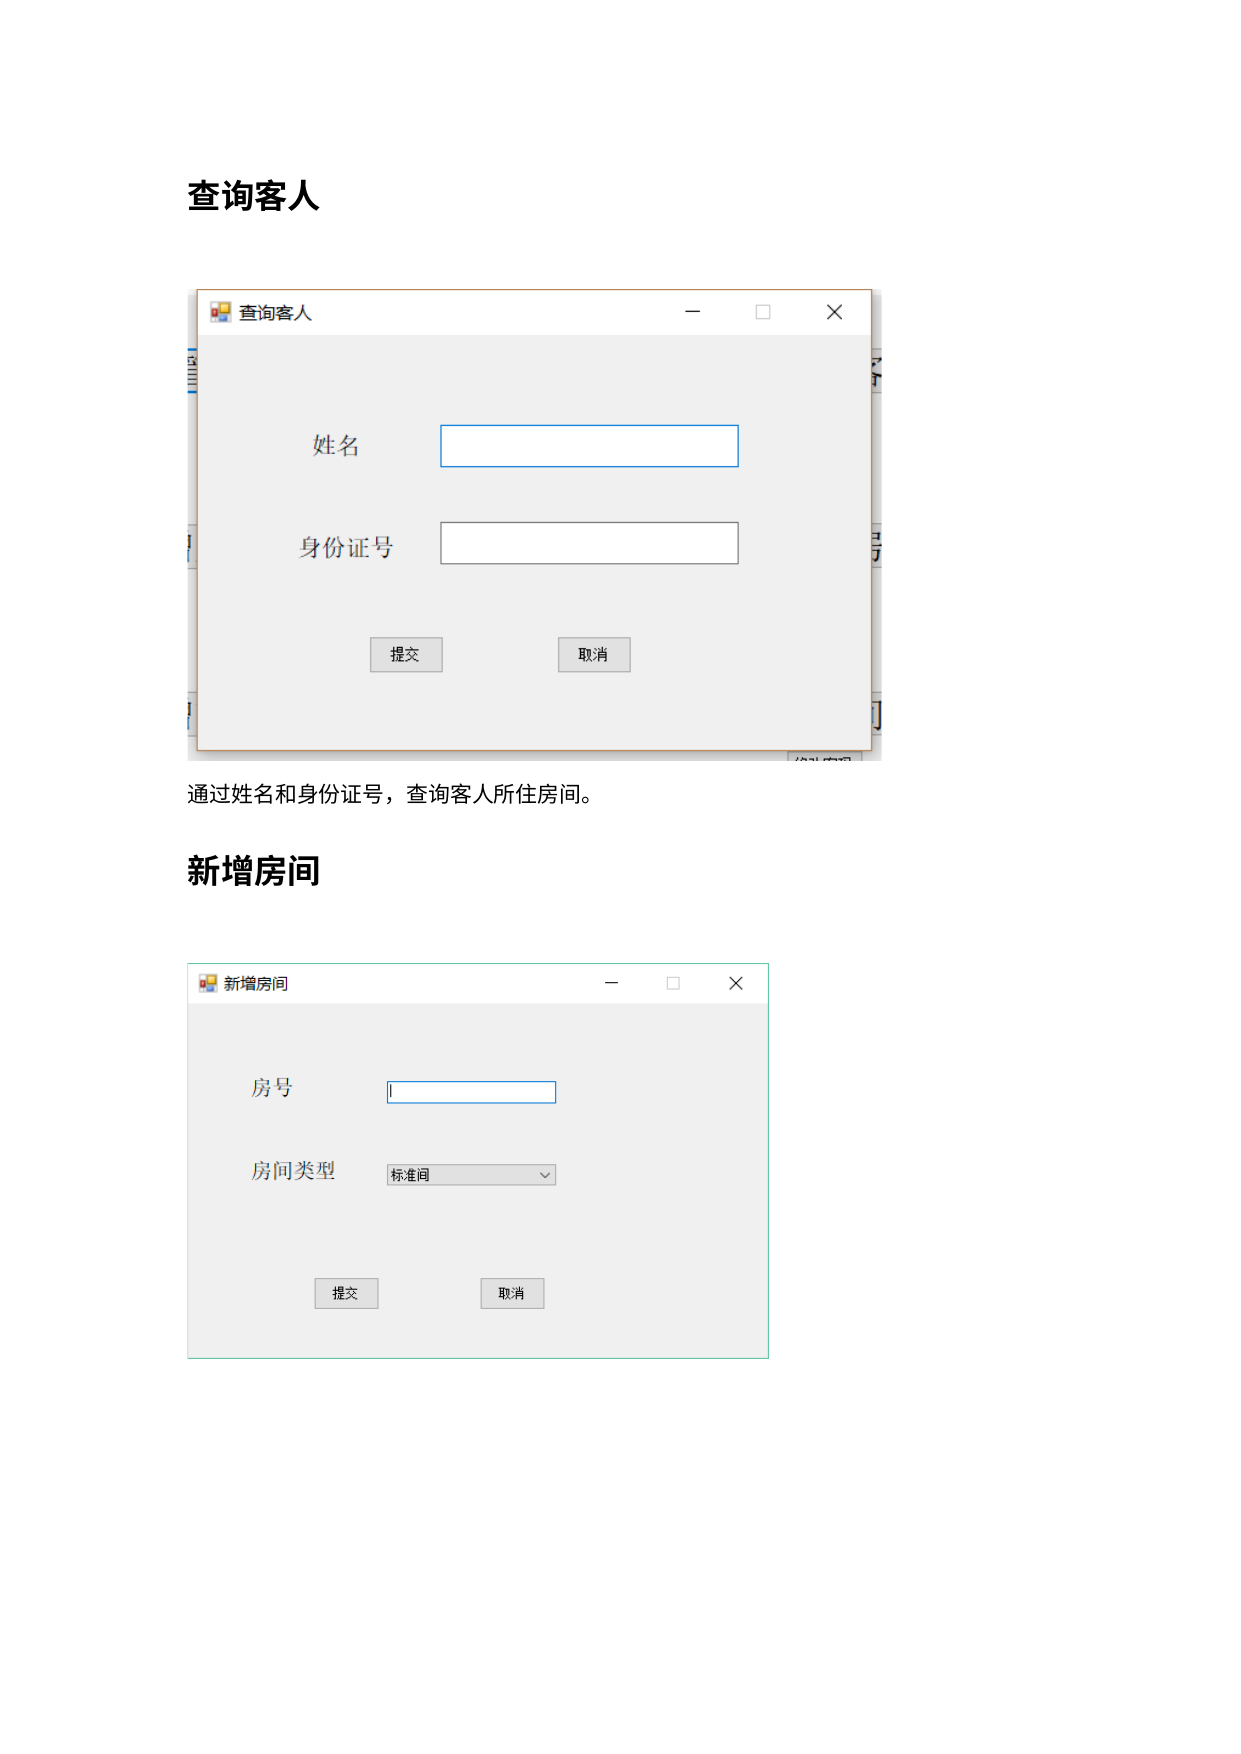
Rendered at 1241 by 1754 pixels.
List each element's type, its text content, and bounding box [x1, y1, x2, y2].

picture [187, 963, 769, 1359]
subtitle 新增房间 [187, 836, 1053, 901]
subtitle 查询客人 [187, 162, 1053, 227]
picture [187, 289, 882, 761]
text 通过姓名和身份证号，查询客人所住房间。 [187, 777, 1053, 809]
